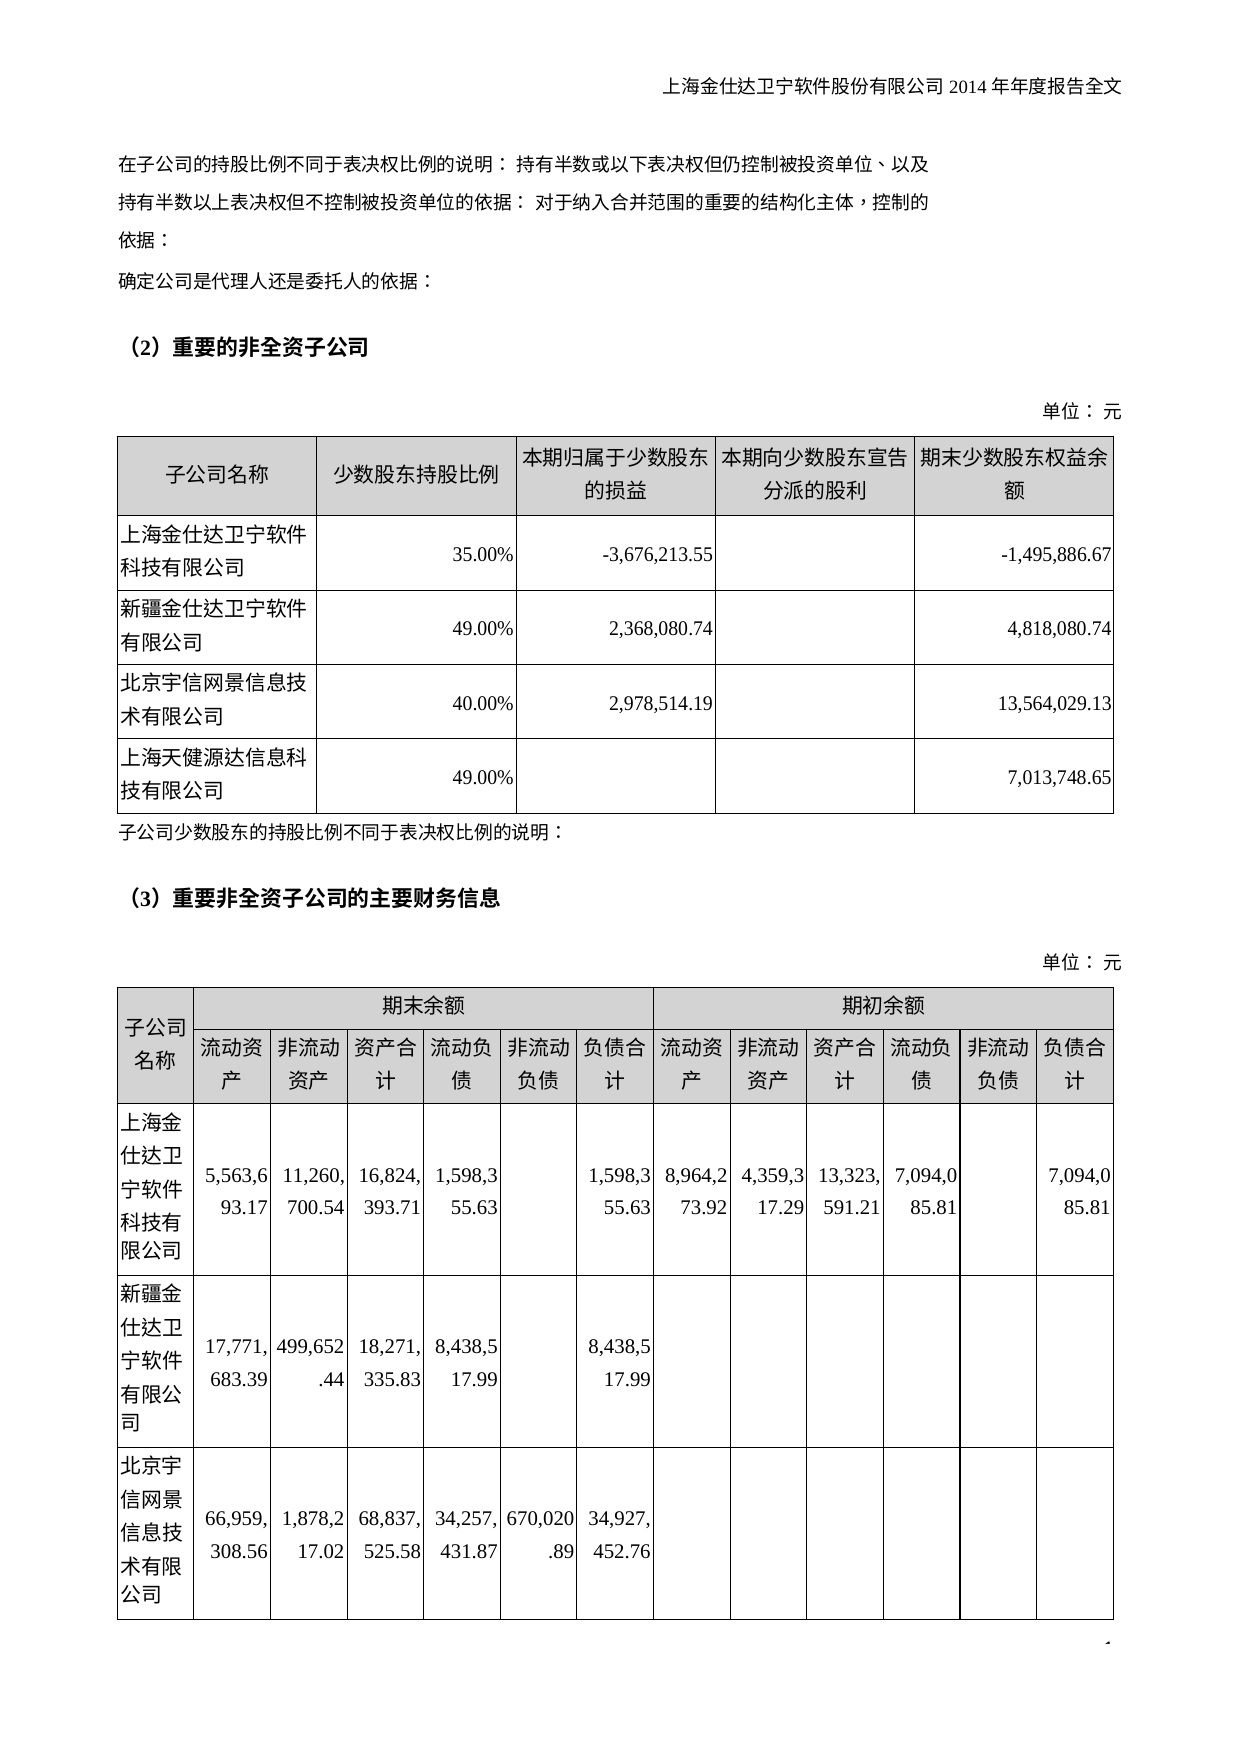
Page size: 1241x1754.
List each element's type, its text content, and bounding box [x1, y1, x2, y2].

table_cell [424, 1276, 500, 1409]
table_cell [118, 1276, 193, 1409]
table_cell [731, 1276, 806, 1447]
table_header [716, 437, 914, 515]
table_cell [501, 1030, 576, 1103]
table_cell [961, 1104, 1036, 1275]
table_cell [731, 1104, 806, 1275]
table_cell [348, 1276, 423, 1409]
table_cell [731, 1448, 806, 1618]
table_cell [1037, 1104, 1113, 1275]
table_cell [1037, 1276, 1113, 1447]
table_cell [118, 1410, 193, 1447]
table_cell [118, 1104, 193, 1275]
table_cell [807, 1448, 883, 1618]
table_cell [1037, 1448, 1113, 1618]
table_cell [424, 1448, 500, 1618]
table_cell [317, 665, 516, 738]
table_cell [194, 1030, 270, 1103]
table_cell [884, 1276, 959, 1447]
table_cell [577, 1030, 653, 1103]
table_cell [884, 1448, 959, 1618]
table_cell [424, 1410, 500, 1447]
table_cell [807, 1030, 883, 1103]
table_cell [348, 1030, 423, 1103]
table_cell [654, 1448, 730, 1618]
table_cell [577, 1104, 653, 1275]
subtitle （2）重要的非全资子公司 [118, 331, 1134, 361]
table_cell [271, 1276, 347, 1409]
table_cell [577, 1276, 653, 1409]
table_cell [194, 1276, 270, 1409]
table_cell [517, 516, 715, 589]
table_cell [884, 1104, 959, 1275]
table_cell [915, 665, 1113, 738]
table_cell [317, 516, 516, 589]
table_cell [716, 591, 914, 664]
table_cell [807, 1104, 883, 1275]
text 确定公司是代理人还是委托人的依据： [118, 268, 1134, 293]
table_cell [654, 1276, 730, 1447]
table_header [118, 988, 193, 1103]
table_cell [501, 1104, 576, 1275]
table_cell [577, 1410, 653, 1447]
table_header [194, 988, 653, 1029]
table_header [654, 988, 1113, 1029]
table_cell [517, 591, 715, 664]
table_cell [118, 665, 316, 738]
subtitle （3）重要非全资子公司的主要财务信息 [118, 882, 1134, 912]
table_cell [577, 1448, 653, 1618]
text 单位： 元 [106, 398, 1122, 424]
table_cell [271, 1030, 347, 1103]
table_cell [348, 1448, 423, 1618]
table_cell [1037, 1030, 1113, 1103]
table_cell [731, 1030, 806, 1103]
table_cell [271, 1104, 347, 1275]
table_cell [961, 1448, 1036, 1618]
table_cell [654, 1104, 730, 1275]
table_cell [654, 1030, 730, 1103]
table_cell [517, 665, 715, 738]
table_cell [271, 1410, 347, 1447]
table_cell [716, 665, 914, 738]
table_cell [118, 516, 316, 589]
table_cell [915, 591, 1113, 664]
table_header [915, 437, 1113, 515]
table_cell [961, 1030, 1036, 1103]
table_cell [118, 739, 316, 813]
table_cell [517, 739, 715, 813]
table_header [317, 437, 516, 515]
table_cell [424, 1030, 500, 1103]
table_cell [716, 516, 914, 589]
text 单位： 元 [106, 949, 1122, 975]
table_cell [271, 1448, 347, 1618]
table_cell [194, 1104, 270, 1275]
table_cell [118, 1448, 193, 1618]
text 在子公司的持股比例不同于表决权比例的说明： 持有半数或以下表决权但仍控制被投资单位、以及持有半数以上表决权但不控制被投资单位的依据： 对于纳入合并范围的重要的结构化主体，控制的依据： [118, 152, 945, 253]
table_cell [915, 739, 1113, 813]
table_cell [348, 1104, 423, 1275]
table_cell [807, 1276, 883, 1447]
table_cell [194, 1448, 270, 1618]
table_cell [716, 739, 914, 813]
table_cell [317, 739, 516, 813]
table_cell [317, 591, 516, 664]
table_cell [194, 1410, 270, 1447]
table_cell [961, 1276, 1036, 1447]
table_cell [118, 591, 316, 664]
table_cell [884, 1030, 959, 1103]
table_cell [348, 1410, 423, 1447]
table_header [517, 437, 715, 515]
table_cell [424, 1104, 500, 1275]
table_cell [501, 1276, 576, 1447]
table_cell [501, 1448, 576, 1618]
text 子公司少数股东的持股比例不同于表决权比例的说明： [118, 819, 1134, 844]
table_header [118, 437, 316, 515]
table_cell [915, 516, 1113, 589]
